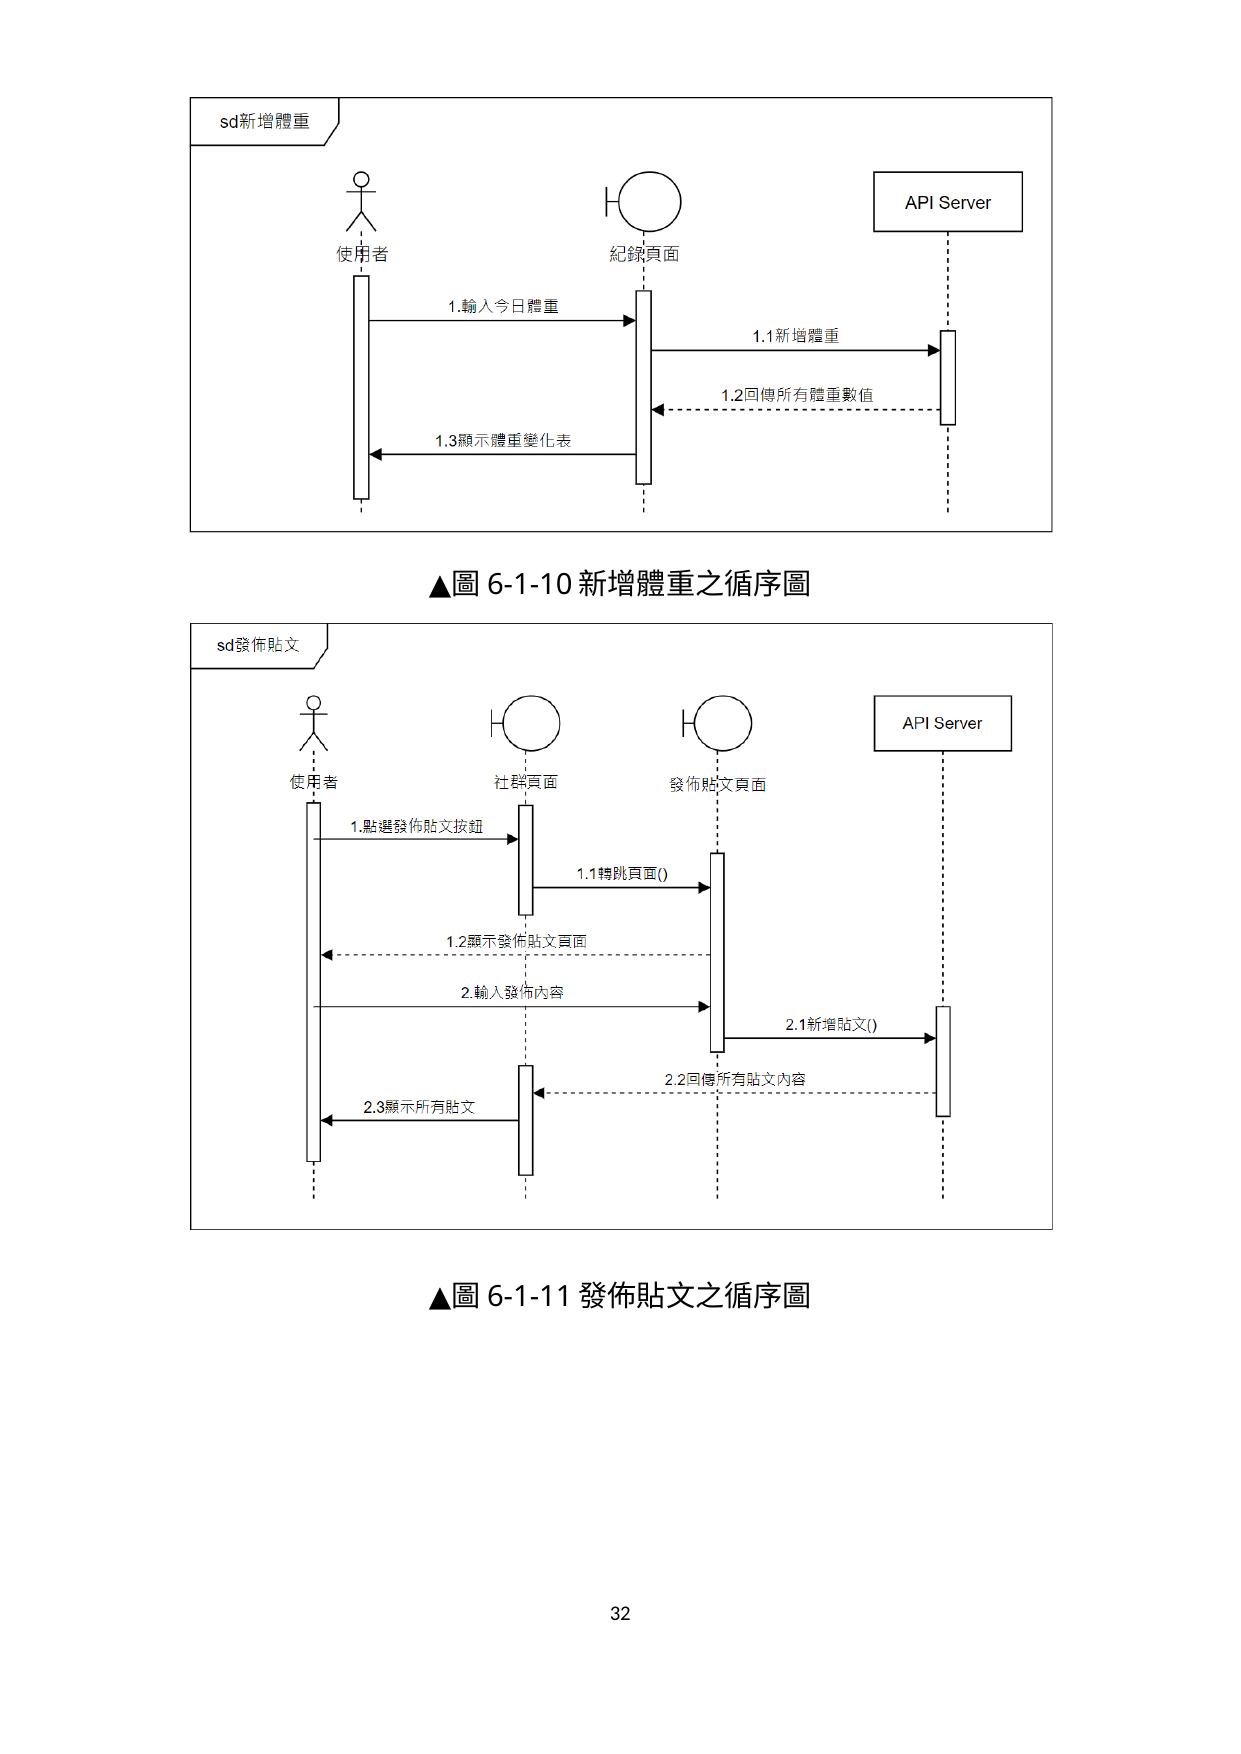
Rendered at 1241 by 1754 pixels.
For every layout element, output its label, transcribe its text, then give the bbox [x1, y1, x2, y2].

picture [187, 94, 1053, 533]
text ▲圖 6-1-11發佈貼文之循序圖 [89, 1257, 1152, 1332]
picture [187, 619, 1053, 1230]
